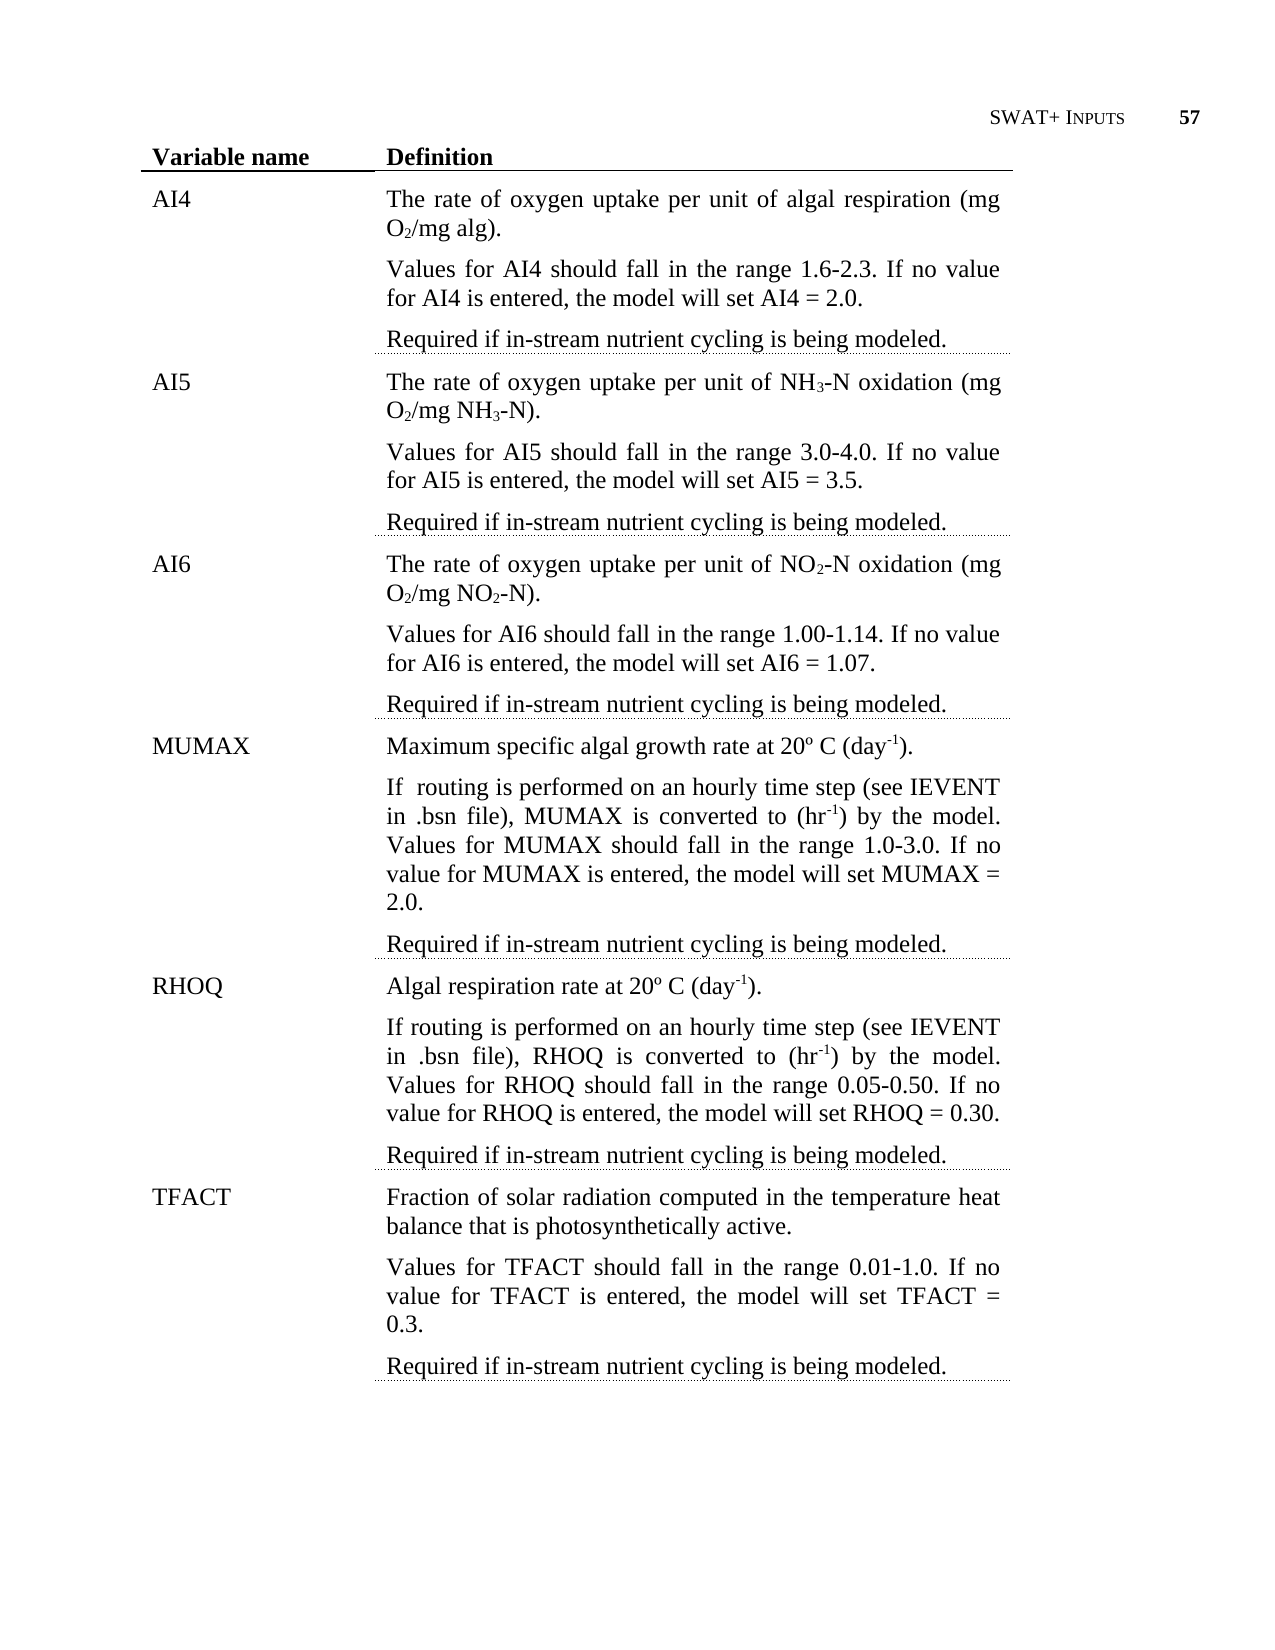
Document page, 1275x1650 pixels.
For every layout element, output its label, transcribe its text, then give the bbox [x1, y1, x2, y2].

table_cell ai5 [141, 353, 375, 535]
table_cell ai4 [141, 172, 375, 353]
table_cell Fraction of solar radiation computed in the temperature heat balance that is photosynthetically active. Values for TFACT should fall in the range 0.01-1.0. If no value for TFACT is entered, the model will set TFACT = 0.3. Required if in-stream nutrient cycling is being modeled. [375, 1169, 1012, 1379]
table_header Variable name [141, 129, 375, 170]
table_cell mumax [141, 718, 375, 957]
table_cell Maximum specific algal growth rate at 20º C (day-1). If routing is performed on an hourly time step (see IEVENT in .bsn file), MUMAX is converted to (hr-1) by the model. Values for MUMAX should fall in the range 1.0-3.0. If no value for MUMAX is entered, the model will set MUMAX = 2.0. Required if in-stream nutrient cycling is being modeled. [375, 718, 1012, 957]
table_cell The rate of oxygen uptake per unit of NO2-N oxidation (mg O2/mg NO2-N). Values for AI6 should fall in the range 1.00-1.14. If no value for AI6 is entered, the model will set AI6 = 1.07. Required if in-stream nutrient cycling is being modeled. [375, 535, 1012, 718]
table_header Definition [375, 129, 1012, 170]
table_cell The rate of oxygen uptake per unit of algal respiration (mg O2/mg alg). Values for AI4 should fall in the range 1.6-2.3. If no value for AI4 is entered, the model will set AI4 = 2.0. Required if in-stream nutrient cycling is being modeled. [375, 171, 1012, 353]
table_cell ai6 [141, 535, 375, 718]
table_cell rhoq [141, 958, 375, 1168]
table_cell The rate of oxygen uptake per unit of NH3-N oxidation (mg O2/mg NH3-N). Values for AI5 should fall in the range 3.0-4.0. If no value for AI5 is entered, the model will set AI5 = 3.5. Required if in-stream nutrient cycling is being modeled. [375, 353, 1012, 535]
table_cell tfact [141, 1169, 375, 1379]
table_cell Algal respiration rate at 20º C (day-1). If routing is performed on an hourly time step (see IEVENT in .bsn file), RHOQ is converted to (hr-1) by the model. Values for RHOQ should fall in the range 0.05-0.50. If no value for RHOQ is entered, the model will set RHOQ = 0.30. Required if in-stream nutrient cycling is being modeled. [375, 958, 1012, 1168]
